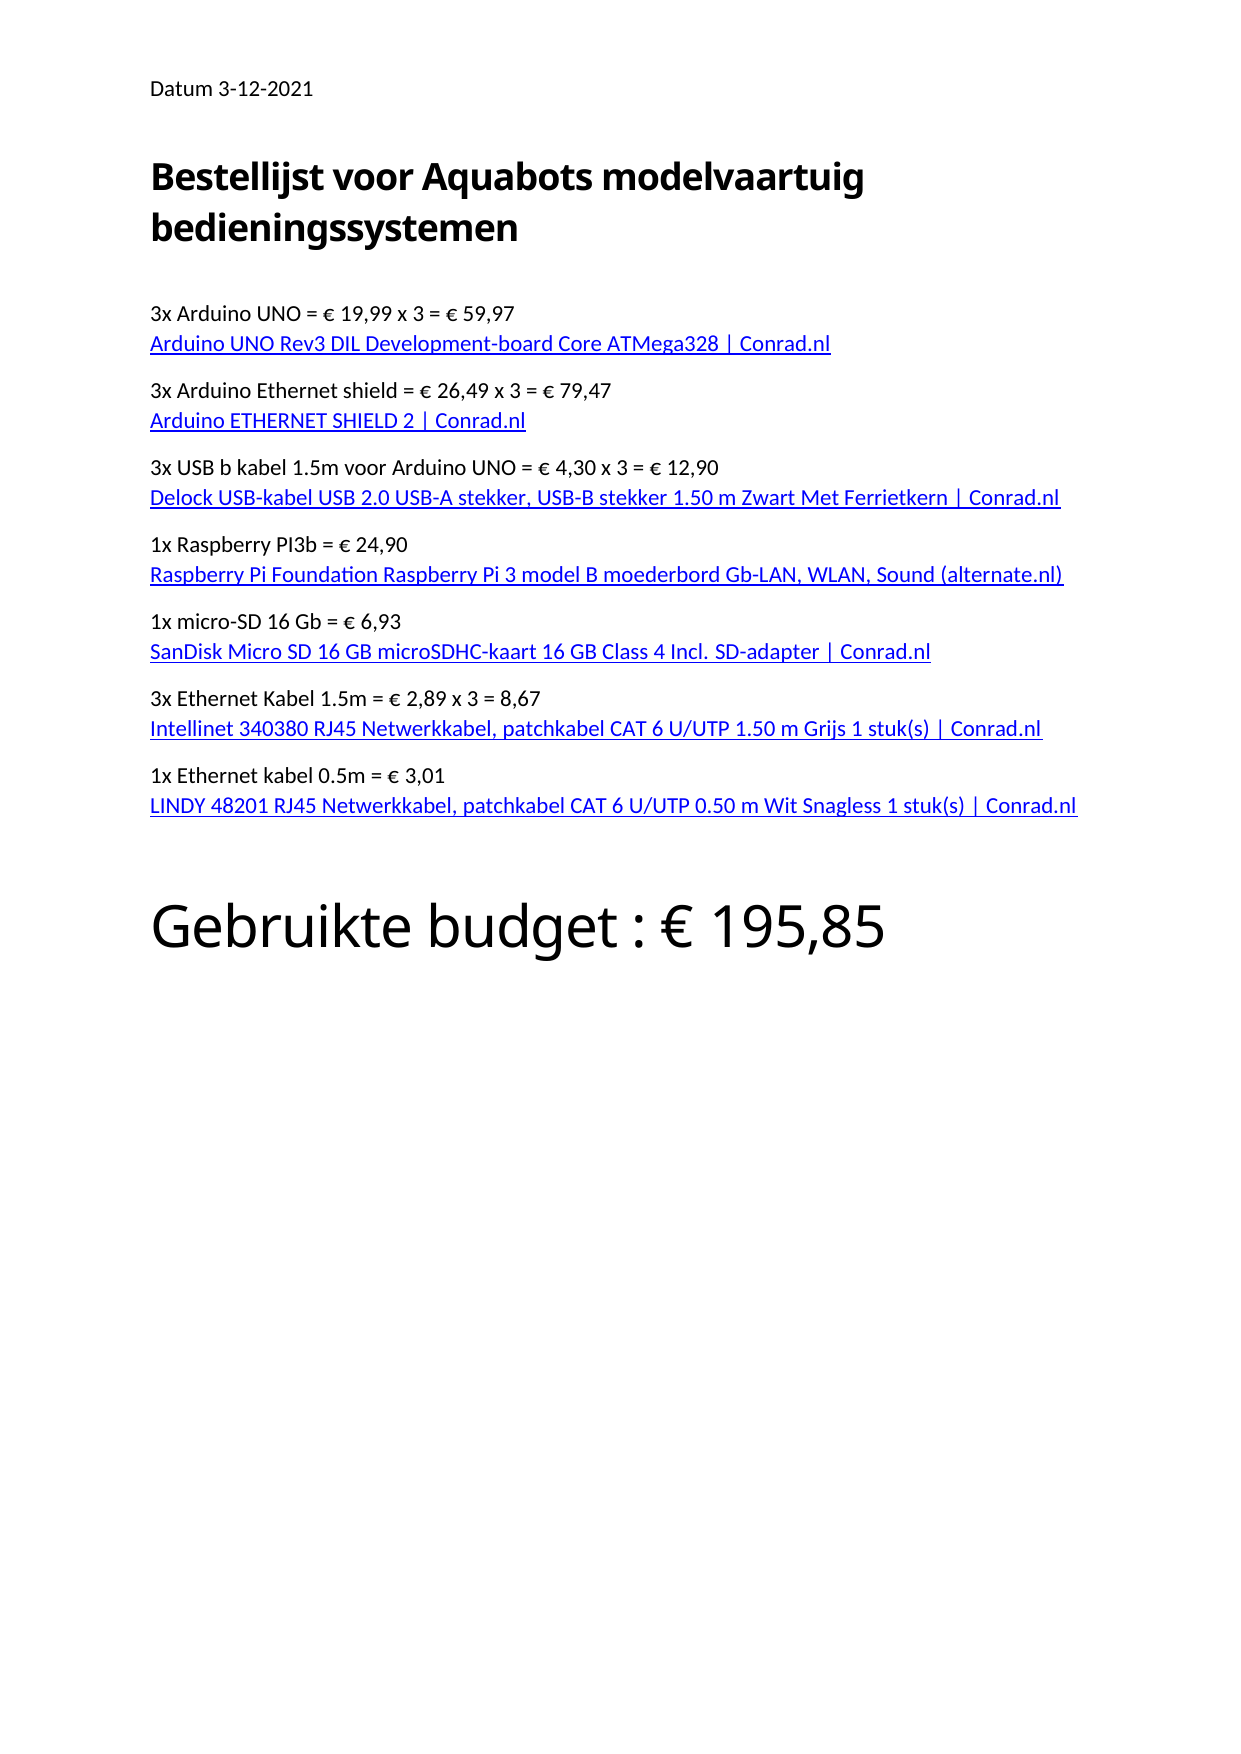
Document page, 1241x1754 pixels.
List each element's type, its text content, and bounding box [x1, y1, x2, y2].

text 3x Arduino Ethernet shield = € 26,49 x 3 = € 79,47 Arduino ETHERNET SHIELD 2 | Conrad.nl [150, 376, 1090, 434]
text 3x Arduino UNO = € 19,99 x 3 = € 59,97 Arduino UNO Rev3 DIL Development-board Core ATMega328 | Conrad.nl [150, 299, 1090, 357]
text 1x micro-SD 16 Gb = € 6,93 SanDisk Micro SD 16 GB microSDHC-kaart 16 GB Class 4 Incl. SD-adapter | Conrad.nl [150, 607, 1090, 666]
text 1x Ethernet kabel 0.5m = € 3,01 LINDY 48201 RJ45 Netwerkkabel, patchkabel CAT 6 U/UTP 0.50 m Wit Snagless 1 stuk(s) | Conrad.nl [150, 761, 1090, 820]
text 3x Ethernet Kabel 1.5m = € 2,89 x 3 = 8,67 Intellinet 340380 RJ45 Netwerkkabel, patchkabel CAT 6 U/UTP 1.50 m Grijs 1 stuk(s) | Conrad.nl [150, 684, 1090, 743]
text 1x Raspberry PI3b = € 24,90 Raspberry Pi Foundation Raspberry Pi 3 model B moederbord Gb-LAN, WLAN, Sound (alternate.nl) [150, 530, 1090, 588]
text 3x USB b kabel 1.5m voor Arduino UNO = € 4,30 x 3 = € 12,90 Delock USB-kabel USB 2.0 USB-A stekker, USB-B stekker 1.50 m Zwart Met Ferrietkern | Conrad.nl [150, 453, 1090, 511]
title Gebruikte budget : € 195,85 [150, 885, 1090, 965]
title Bestellijst voor Aquabots modelvaartuig bedieningssystemen [150, 150, 1090, 252]
